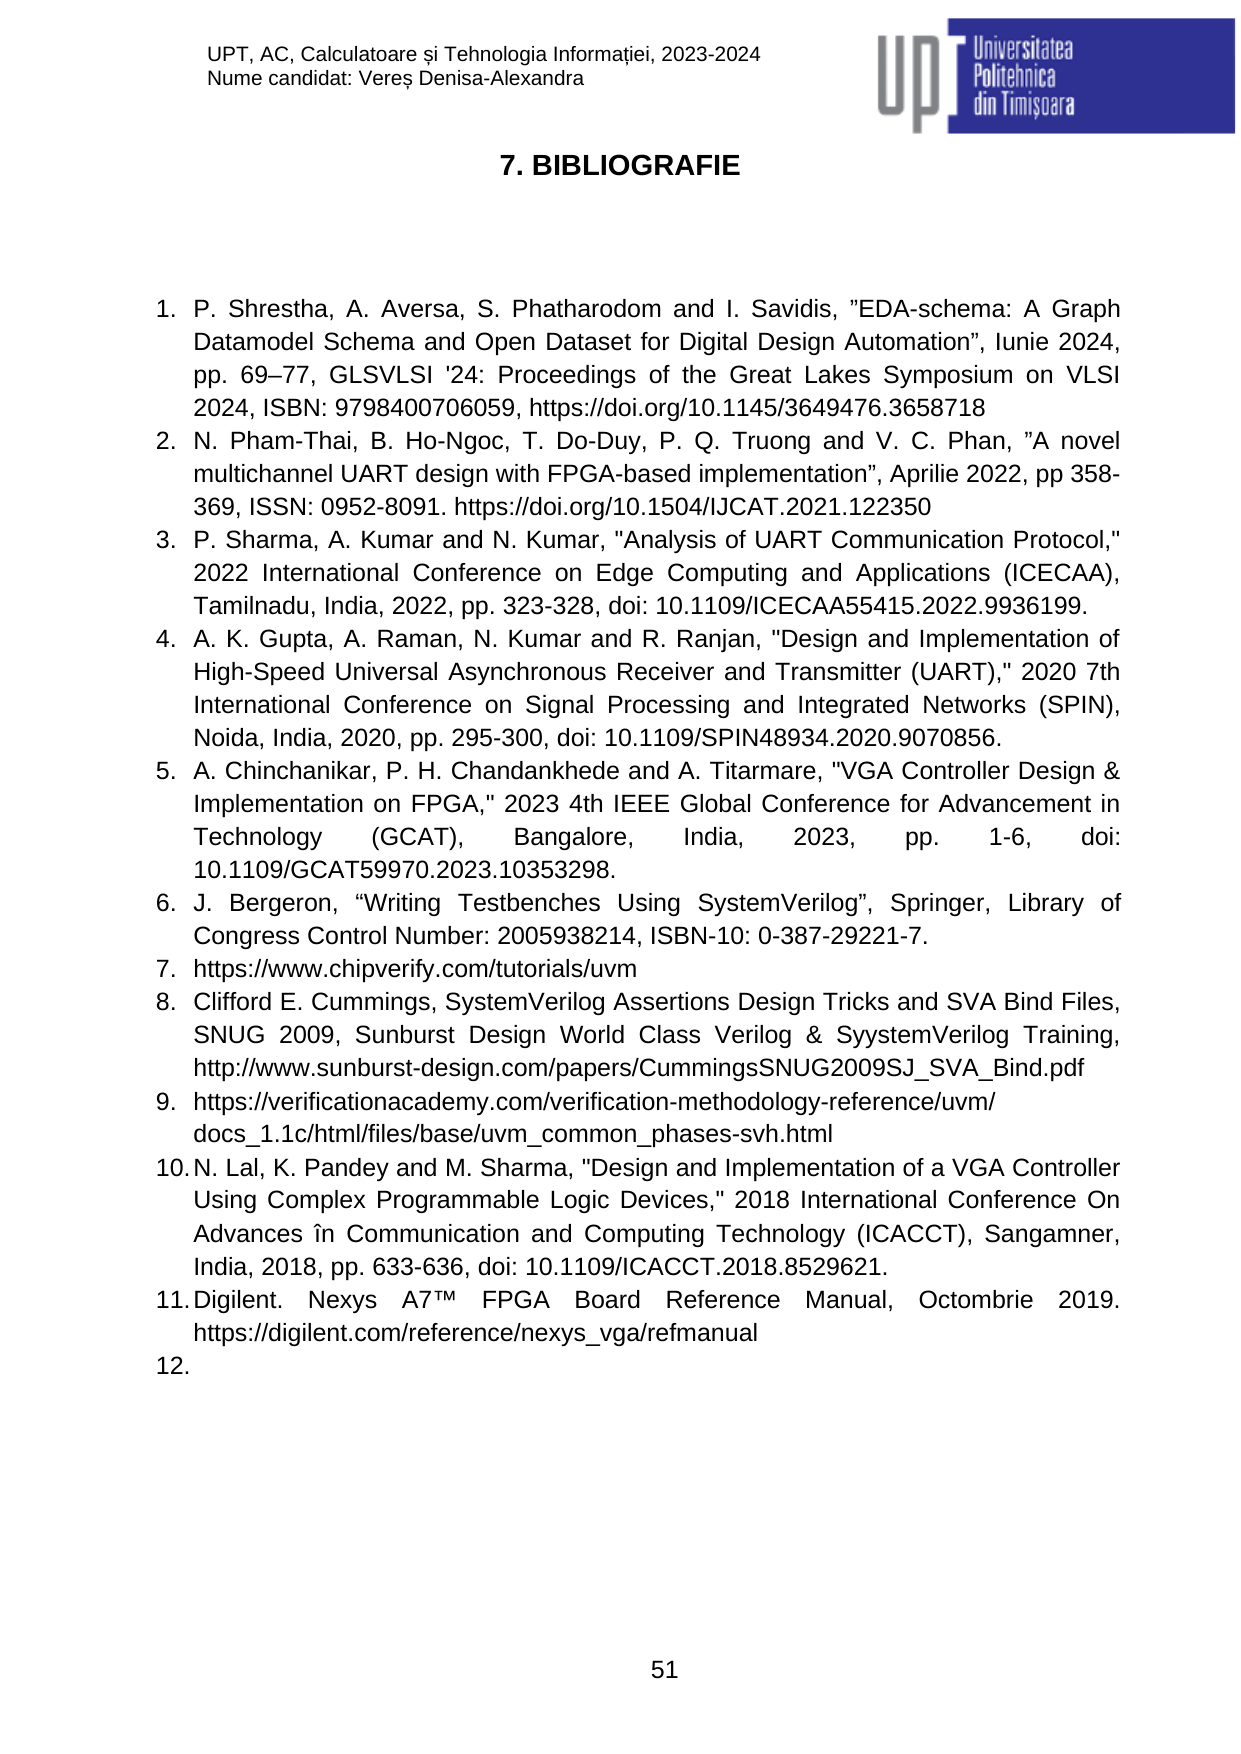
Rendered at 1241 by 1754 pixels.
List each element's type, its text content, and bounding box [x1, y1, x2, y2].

list https://www.chipverify.com/tutorials/uvm [156, 954, 1122, 983]
list A. Chinchanikar, P. H. Chandankhede and A. Titarmare, "VGA Controller Design & Implementation on FPGA," 2023 4th IEEE Global Conference for Advancement in Technology (GCAT), Bangalore, India, 2023, pp. 1-6, doi: 10.1109/GCAT59970.2023.10353298. [156, 756, 1122, 884]
list Digilent. Nexys A7™ FPGA Board Reference Manual, Octombrie 2019. https://digilent.com/reference/nexys_vga/refmanual [156, 1284, 1122, 1346]
list P. Sharma, A. Kumar and N. Kumar, "Analysis of UART Communication Protocol," 2022 International Conference on Edge Computing and Applications (ICECAA), Tamilnadu, India, 2022, pp. 323-328, doi: 10.1109/ICECAA55415.2022.9936199. [156, 525, 1122, 620]
picture [869, 17, 1234, 134]
subtitle 7. BIBLIOGRAFIE [118, 148, 1122, 181]
list N. Pham-Thai, B. Ho-Ngoc, T. Do-Duy, P. Q. Truong and V. C. Phan, ”A novel multichannel UART design with FPGA-based implementation”, Aprilie 2022, pp 358-369, ISSN: 0952-8091. https://doi.org/10.1504/IJCAT.2021.122350 [156, 426, 1122, 521]
list Clifford E. Cummings, SystemVerilog Assertions Design Tricks and SVA Bind Files, SNUG 2009, Sunburst Design World Class Verilog & SyystemVerilog Training, http://www.sunburst-design.com/papers/CummingsSNUG2009SJ_SVA_Bind.pdf [156, 987, 1122, 1082]
list https://verificationacademy.com/verification-methodology-reference/uvm/docs_1.1c/html/files/base/uvm_common_phases-svh.html [156, 1086, 1122, 1148]
list A. K. Gupta, A. Raman, N. Kumar and R. Ranjan, "Design and Implementation of High-Speed Universal Asynchronous Receiver and Transmitter (UART)," 2020 7th International Conference on Signal Processing and Integrated Networks (SPIN), Noida, India, 2020, pp. 295-300, doi: 10.1109/SPIN48934.2020.9070856. [156, 624, 1122, 752]
list N. Lal, K. Pandey and M. Sharma, "Design and Implementation of a VGA Controller Using Complex Programmable Logic Devices," 2018 International Conference On Advances în Communication and Computing Technology (ICACCT), Sangamner, India, 2018, pp. 633-636, doi: 10.1109/ICACCT.2018.8529621. [156, 1152, 1122, 1280]
list P. Shrestha, A. Aversa, S. Phatharodom and I. Savidis, ”EDA-schema: A Graph Datamodel Schema and Open Dataset for Digital Design Automation”, Iunie 2024, pp. 69–77, GLSVLSI '24: Proceedings of the Great Lakes Symposium on VLSI 2024, ISBN: 9798400706059, https://doi.org/10.1145/3649476.3658718 [156, 294, 1122, 422]
list J. Bergeron, “Writing Testbenches Using SystemVerilog”, Springer, Library of Congress Control Number: 2005938214, ISBN-10: 0-387-29221-7. [156, 888, 1122, 950]
